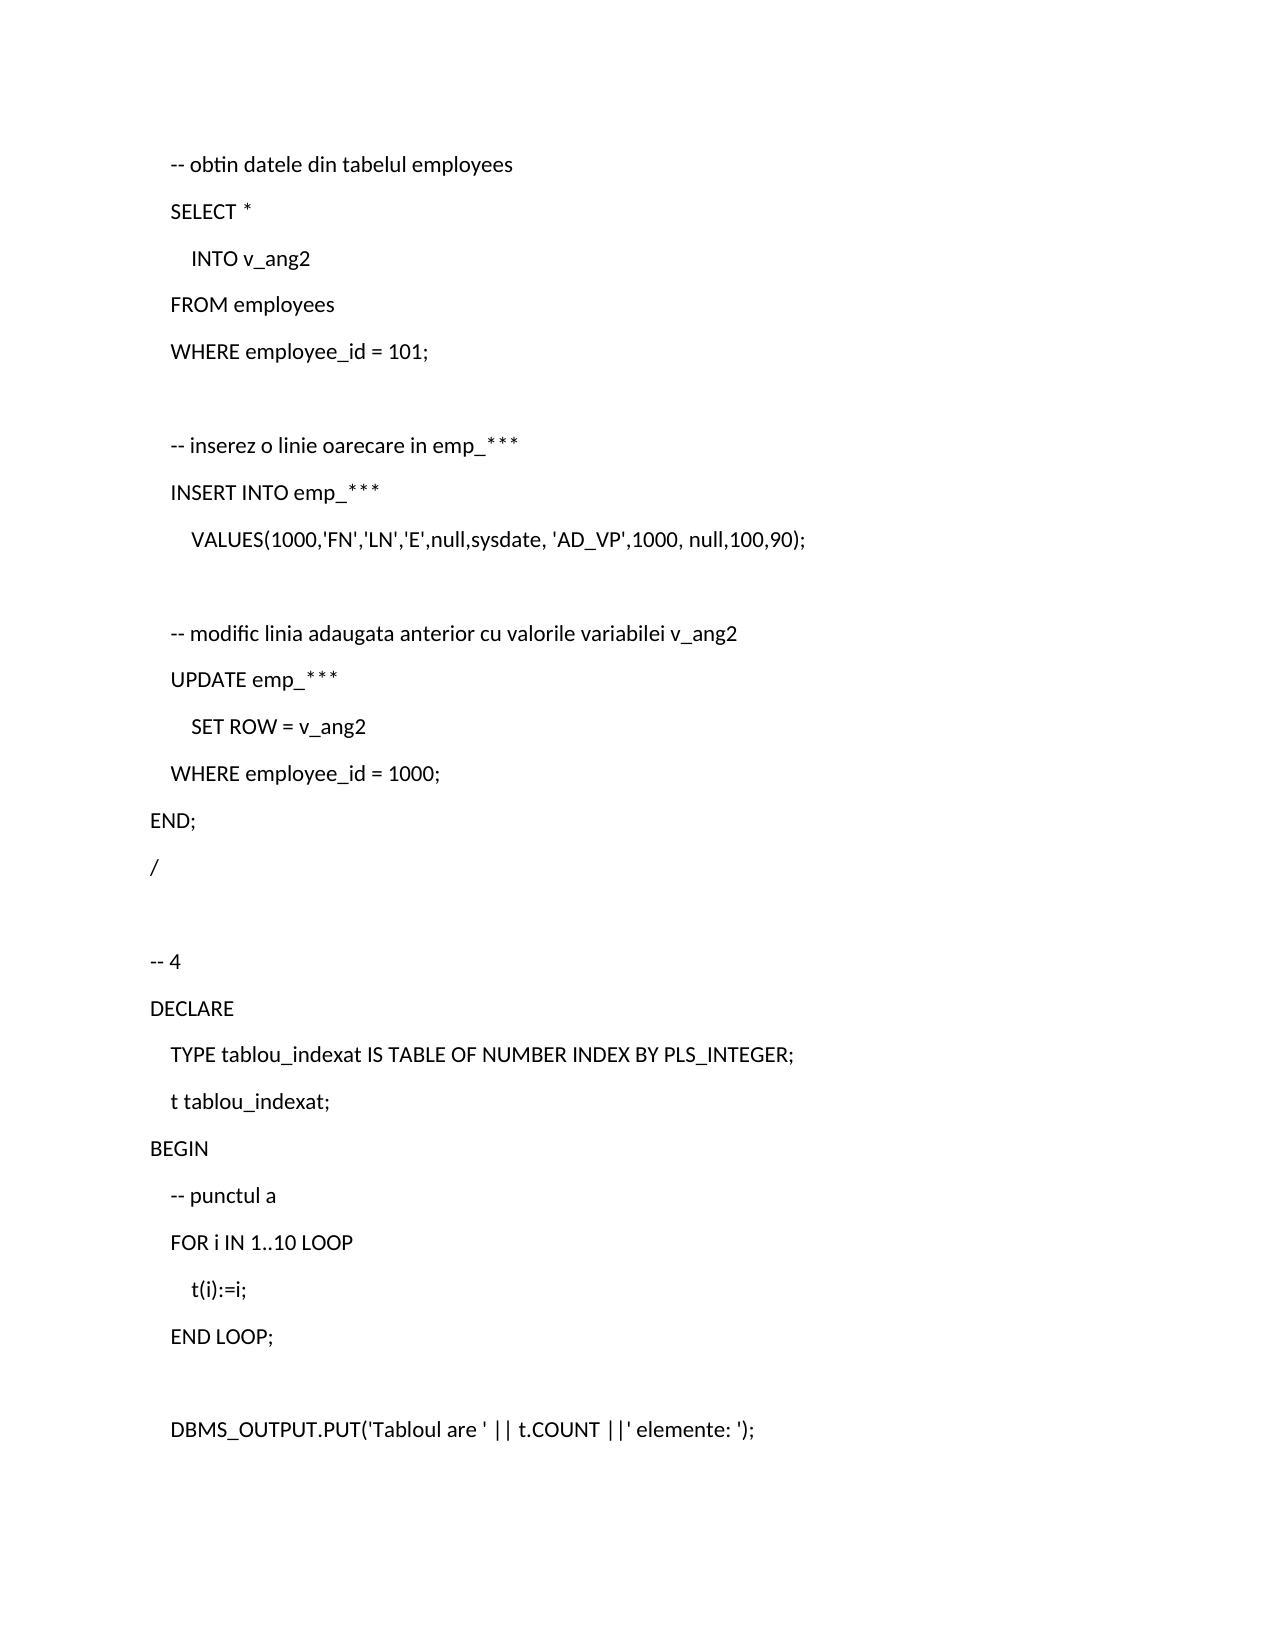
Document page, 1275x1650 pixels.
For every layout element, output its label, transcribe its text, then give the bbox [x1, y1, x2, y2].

text TYPE tablou_indexat IS TABLE OF NUMBER INDEX BY PLS_INTEGER; [150, 1041, 1125, 1069]
text SET ROW = v_ang2 [150, 712, 1125, 741]
text END; [150, 806, 1125, 834]
text / [150, 853, 1125, 881]
text -- obtin datele din tabelul employees [150, 150, 1125, 178]
text DECLARE [150, 994, 1125, 1022]
text WHERE employee_id = 1000; [150, 759, 1125, 787]
text t(i):=i; [150, 1275, 1125, 1303]
text FOR i IN 1..10 LOOP [150, 1228, 1125, 1256]
text -- punctul a [150, 1181, 1125, 1209]
text INTO v_ang2 [150, 244, 1125, 272]
text BEGIN [150, 1134, 1125, 1162]
text -- modific linia adaugata anterior cu valorile variabilei v_ang2 [150, 619, 1125, 647]
text SELECT * [150, 197, 1125, 225]
text END LOOP; [150, 1322, 1125, 1350]
text INSERT INTO emp_*** [150, 478, 1125, 506]
text t tablou_indexat; [150, 1087, 1125, 1116]
text WHERE employee_id = 101; [150, 337, 1125, 366]
text DBMS_OUTPUT.PUT('Tabloul are ' || t.COUNT ||' elemente: '); [150, 1416, 1125, 1444]
text -- 4 [150, 947, 1125, 975]
text VALUES(1000,'FN','LN','E',null,sysdate, 'AD_VP',1000, null,100,90); [150, 525, 1125, 553]
text UPDATE emp_*** [150, 666, 1125, 694]
text FROM employees [150, 291, 1125, 319]
text -- inserez o linie oarecare in emp_*** [150, 431, 1125, 459]
